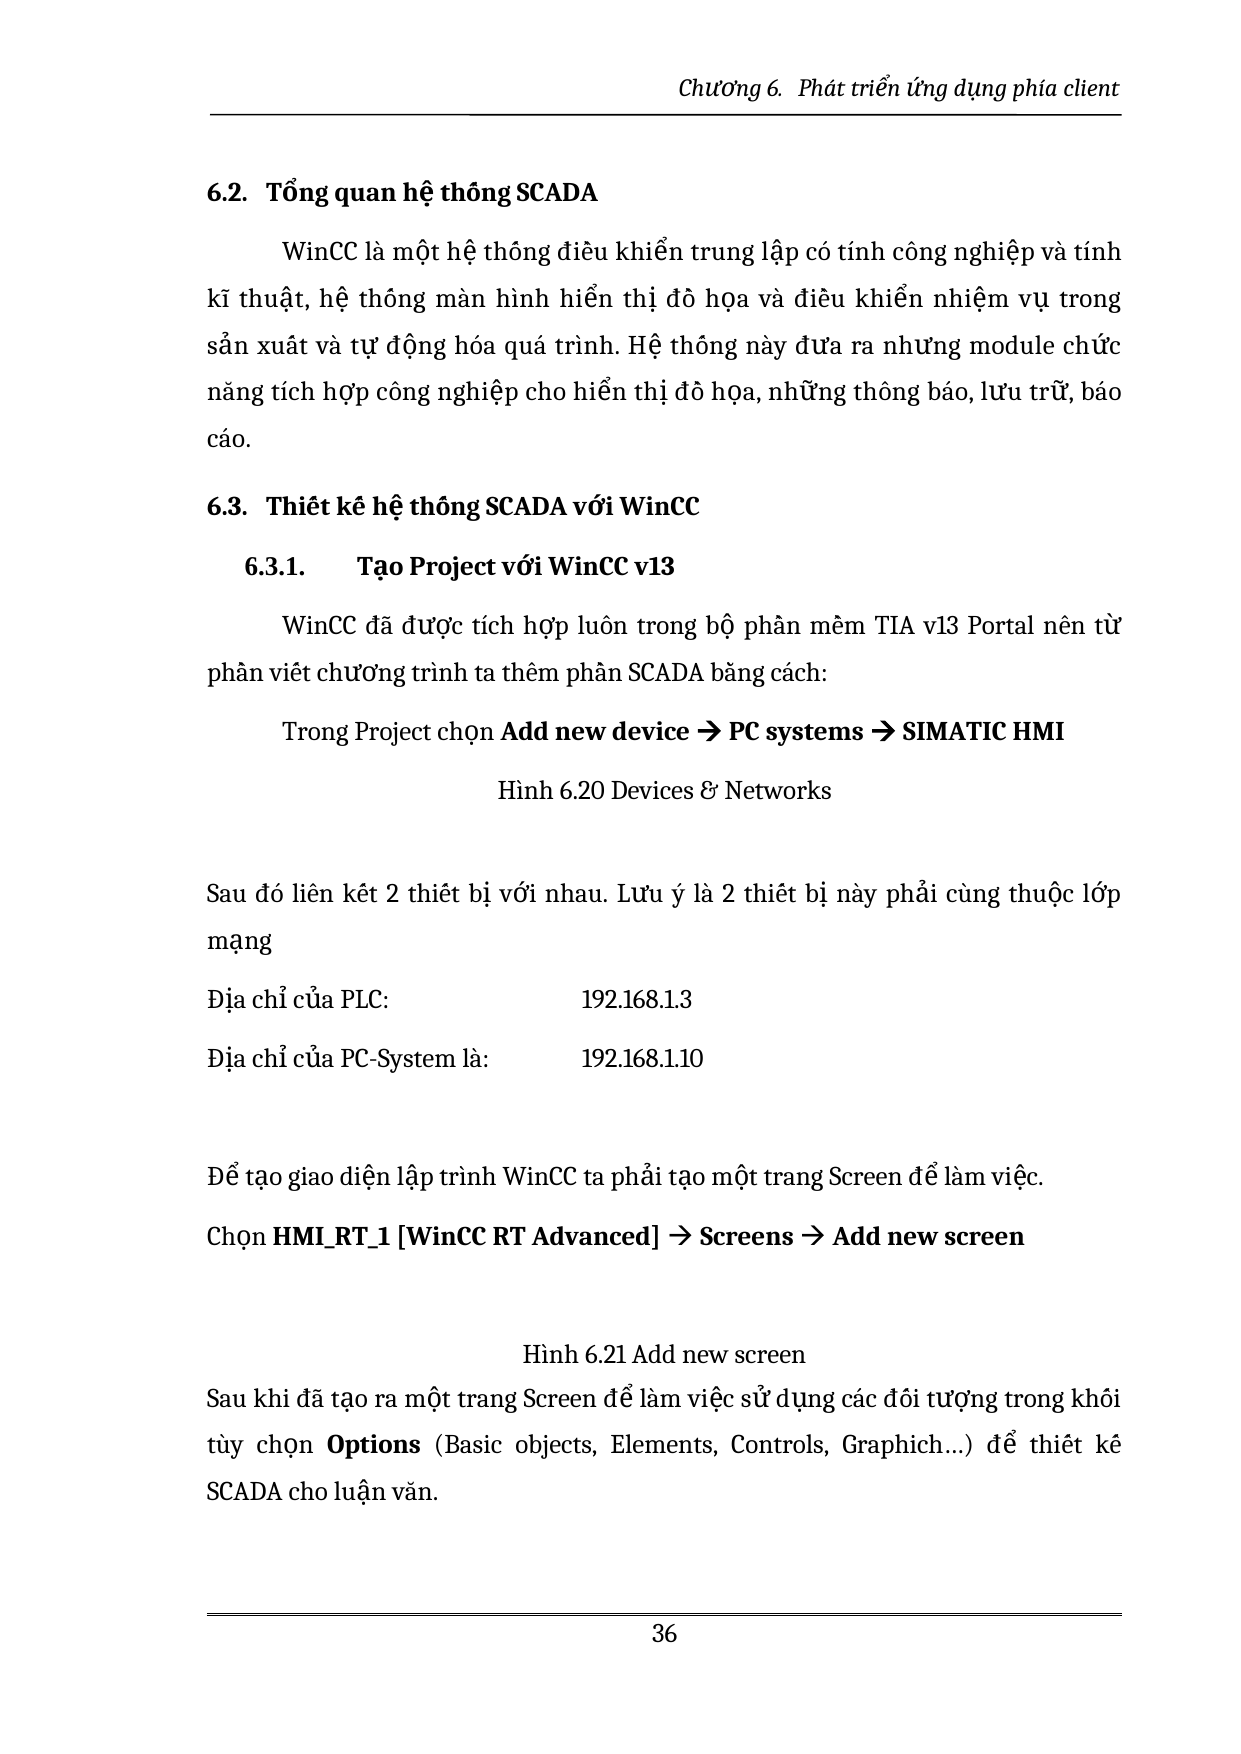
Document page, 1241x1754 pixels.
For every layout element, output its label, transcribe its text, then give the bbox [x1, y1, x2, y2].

subtitle Tạo Project với WinCC v13 [244, 550, 1122, 582]
text Địa chỉ của PC-System là: 192.168.1.10 [207, 1043, 1122, 1074]
text Sau khi đã tạo ra một trang Screen để làm việc sử dụng các đối tượng trong khối tùy chọn Options (Basic objects, Elements, Controls, Graphich…) để thiết kế SCADA cho luận văn. [207, 1383, 1122, 1507]
text Chọn HMI_RT_1 [WinCC RT Advanced] Screens Add new screen [207, 1221, 1122, 1252]
text Sau đó liên kết 2 thiết bị với nhau. Lưu ý là 2 thiết bị này phải cùng thuộc lớp mạng [207, 878, 1122, 956]
text WinCC là một hệ thống điều khiển trung lập có tính công nghiệp và tính kĩ thuật, hệ thống màn hình hiển thị đồ họa và điều khiển nhiệm vụ trong sản xuất và tự động hóa quá trình. Hệ thống này đưa ra nhưng module chức năng tích hợp công nghiệp cho hiển thị đồ họa, những thông báo, lưu trữ, báo cáo. [207, 236, 1122, 454]
subtitle Tổng quan hệ thống SCADA [207, 177, 1122, 208]
text Địa chỉ của PLC: 192.168.1.3 [207, 984, 1122, 1015]
text Để tạo giao diện lập trình WinCC ta phải tạo một trang Screen để làm việc. [207, 1161, 1122, 1193]
text WinCC đã được tích hợp luôn trong bộ phần mềm TIA v13 Portal nên từ phần viết chương trình ta thêm phần SCADA bằng cách: [207, 610, 1122, 688]
text Trong Project chọn Add new device PC systems SIMATIC HMI [207, 716, 1122, 747]
subtitle Thiết kế hệ thống SCADA với WinCC [207, 491, 1122, 522]
